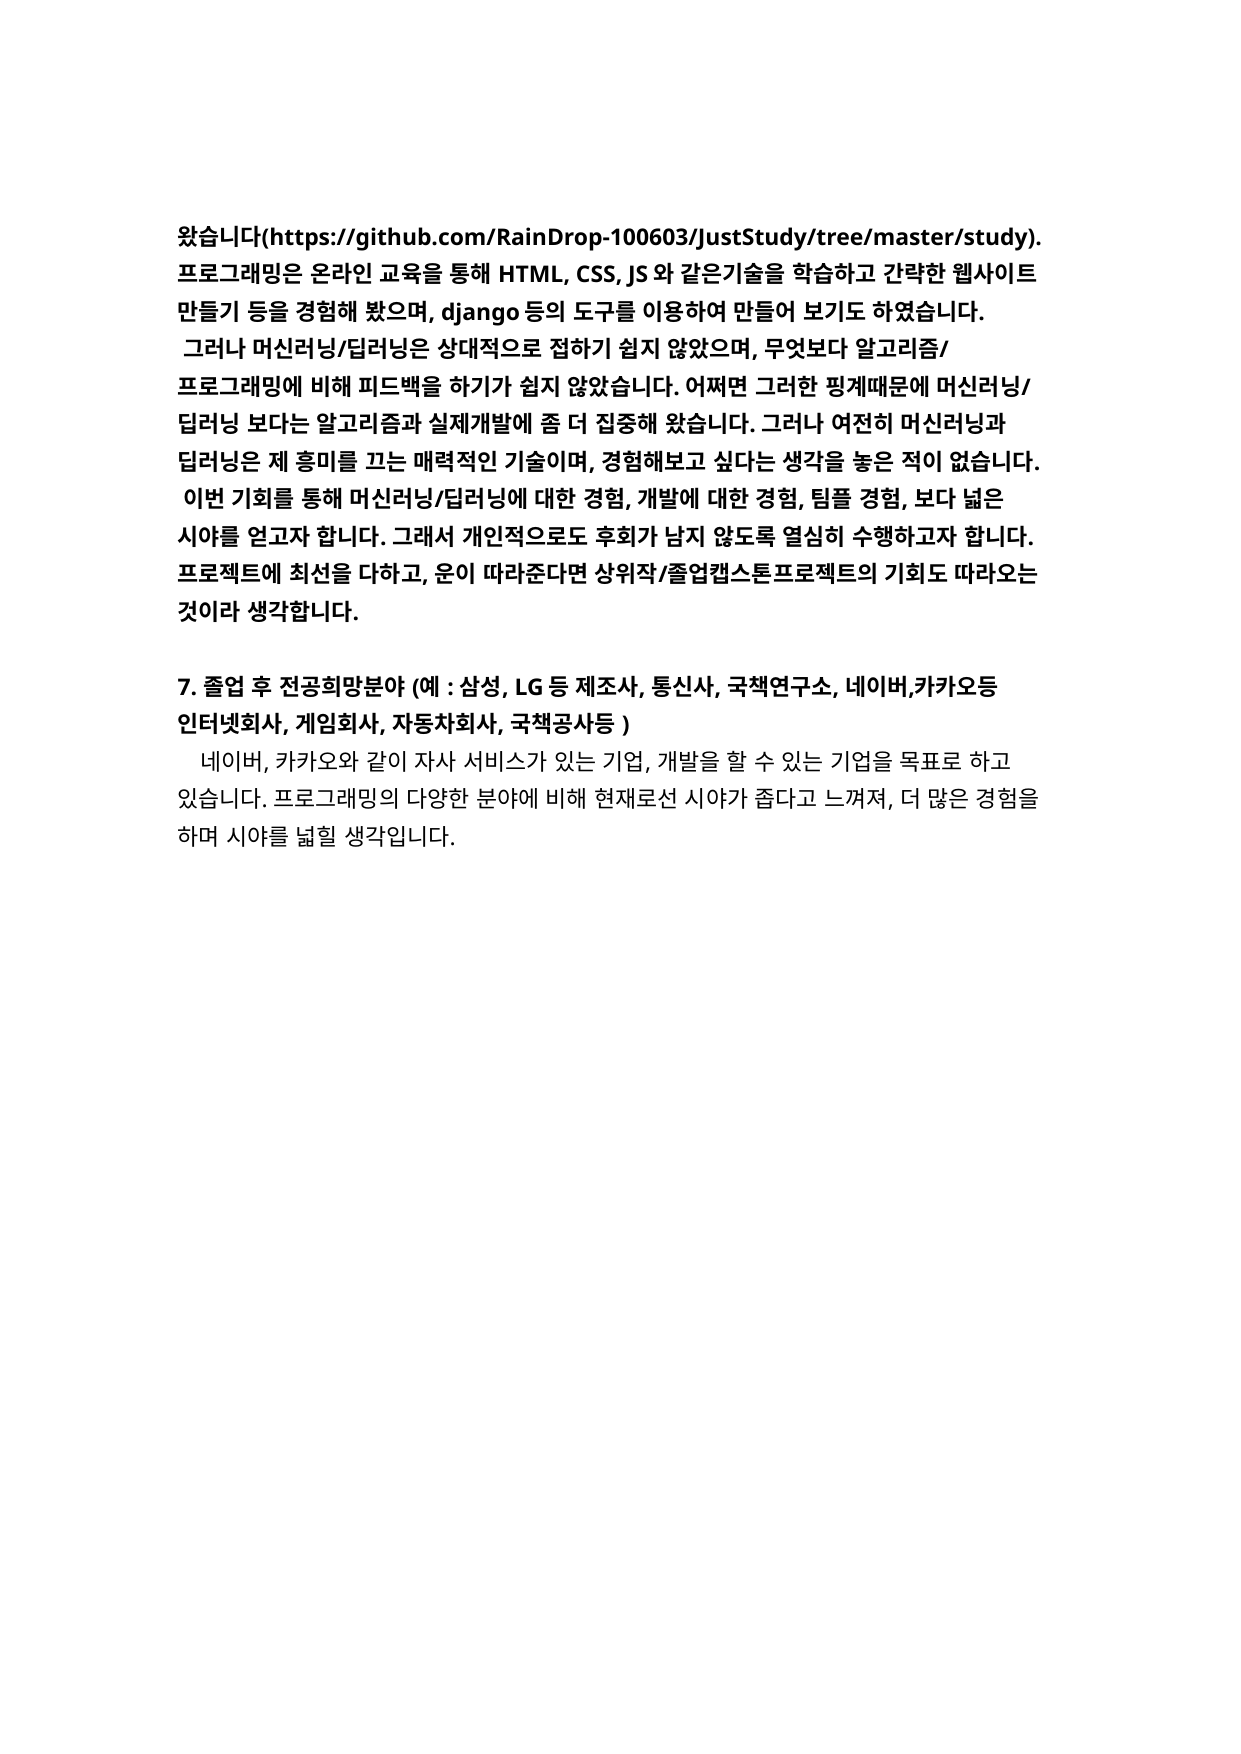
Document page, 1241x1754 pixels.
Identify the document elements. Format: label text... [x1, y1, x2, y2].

text 네이버, 카카오와 같이 자사 서비스가 있는 기업, 개발을 할 수 있는 기업을 목표로 하고 있습니다. 프로그래밍의 다양한 분야에 비해 현재로선 시야가 좁다고 느껴져, 더 많은 경험을 하며 시야를 넓힐 생각입니다. [177, 742, 1063, 854]
text 7. 졸업 후 전공희망분야 (예 : 삼성, LG등 제조사, 통신사, 국책연구소, 네이버,카카오등 인터넷회사, 게임회사, 자동차회사, 국책공사등 ) [177, 667, 1063, 742]
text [177, 217, 1063, 629]
